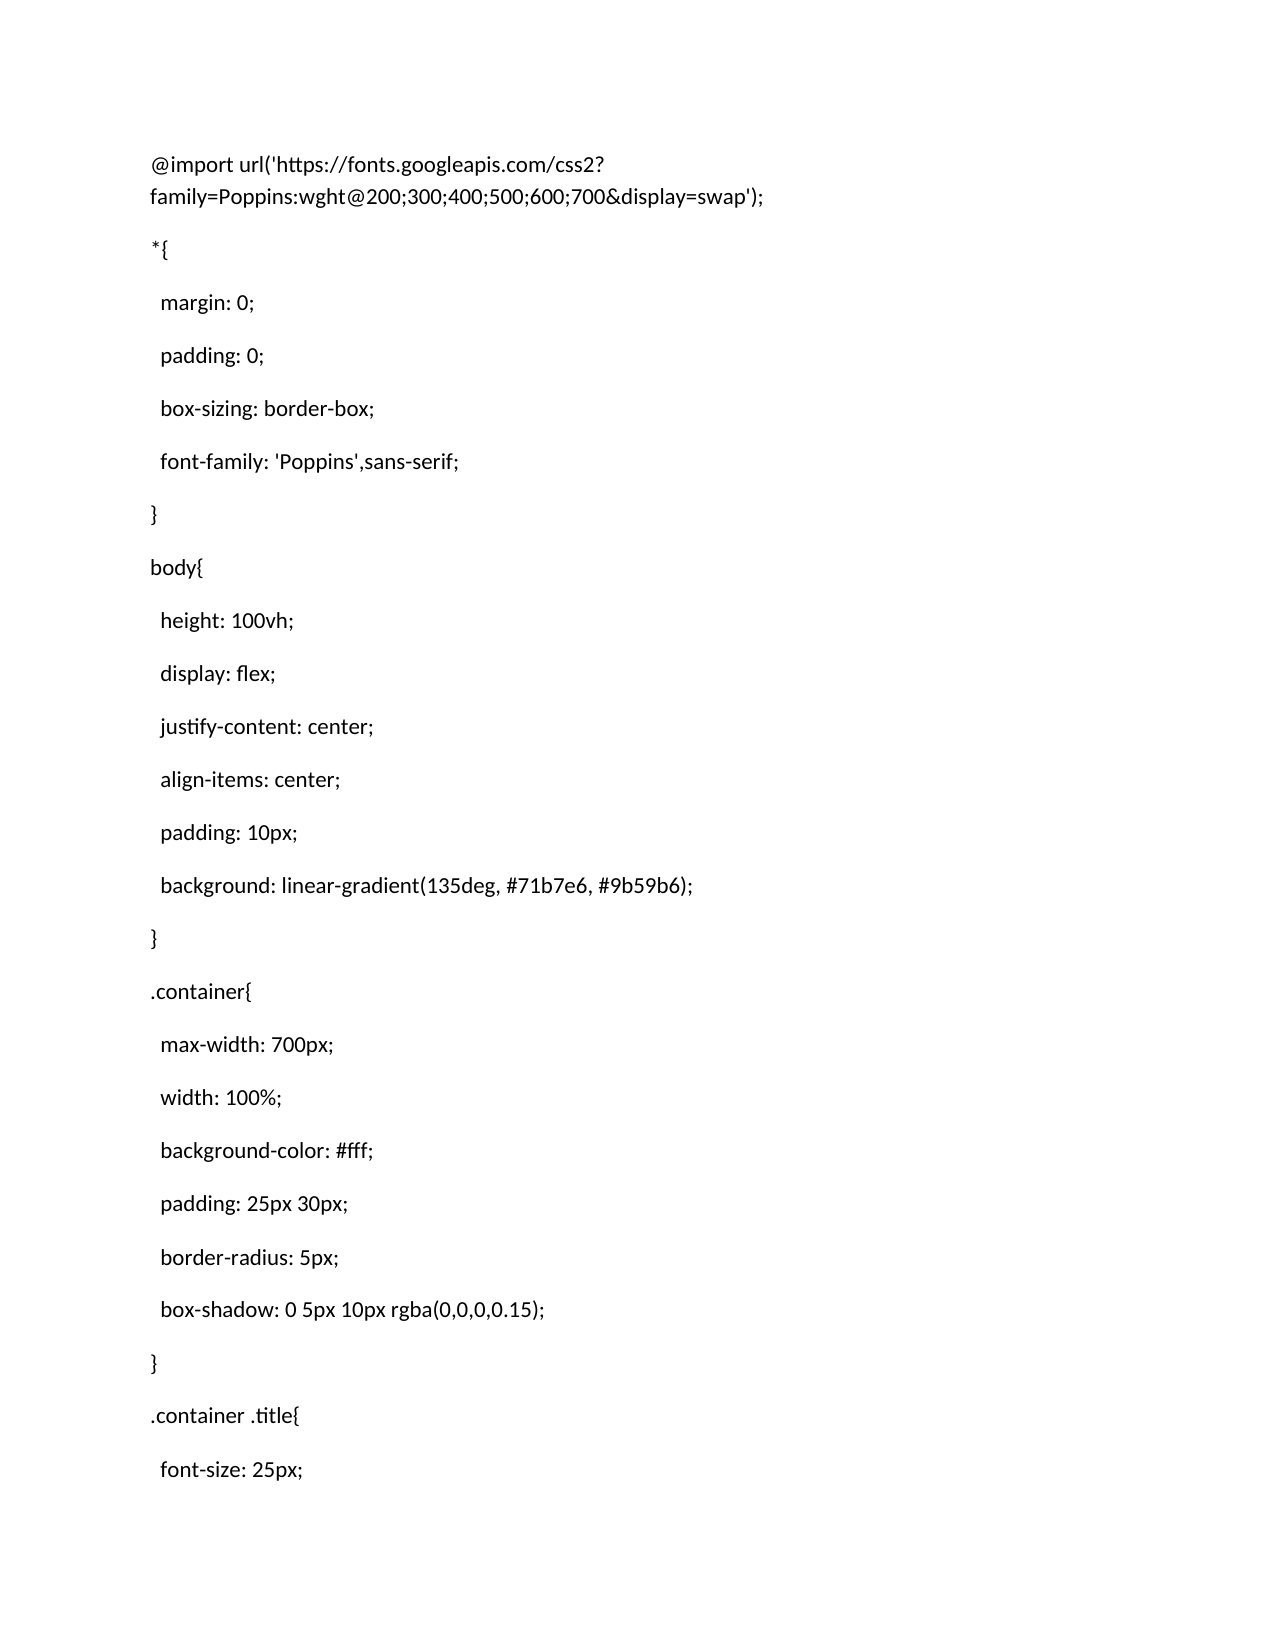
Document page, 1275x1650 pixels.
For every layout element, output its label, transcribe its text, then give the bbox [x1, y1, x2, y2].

text width: 100%; [150, 1083, 1125, 1112]
text } [150, 500, 1125, 528]
text padding: 25px 30px; [150, 1189, 1125, 1218]
text .container{ [150, 977, 1125, 1006]
text max-width: 700px; [150, 1031, 1125, 1058]
text height: 100vh; [150, 606, 1125, 634]
text background-color: #fff; [150, 1137, 1125, 1164]
text font-size: 25px; [150, 1455, 1125, 1483]
text .container .title{ [150, 1402, 1125, 1430]
text justify-content: center; [150, 712, 1125, 740]
text margin: 0; [150, 288, 1125, 316]
text padding: 10px; [150, 818, 1125, 846]
text @import url('https://fonts.googleapis.com/css2?family=Poppins:wght@200;300;400;500;600;700&display=swap'); [150, 150, 1125, 210]
text font-family: 'Poppins',sans-serif; [150, 447, 1125, 475]
text } [150, 1349, 1125, 1377]
text *{ [150, 235, 1125, 263]
text box-sizing: border-box; [150, 394, 1125, 422]
text display: flex; [150, 659, 1125, 687]
text background: linear-gradient(135deg, #71b7e6, #9b59b6); [150, 871, 1125, 899]
text border-radius: 5px; [150, 1243, 1125, 1271]
text box-shadow: 0 5px 10px rgba(0,0,0,0.15); [150, 1296, 1125, 1324]
text padding: 0; [150, 341, 1125, 369]
text body{ [150, 553, 1125, 581]
text align-items: center; [150, 765, 1125, 793]
text } [150, 924, 1125, 952]
